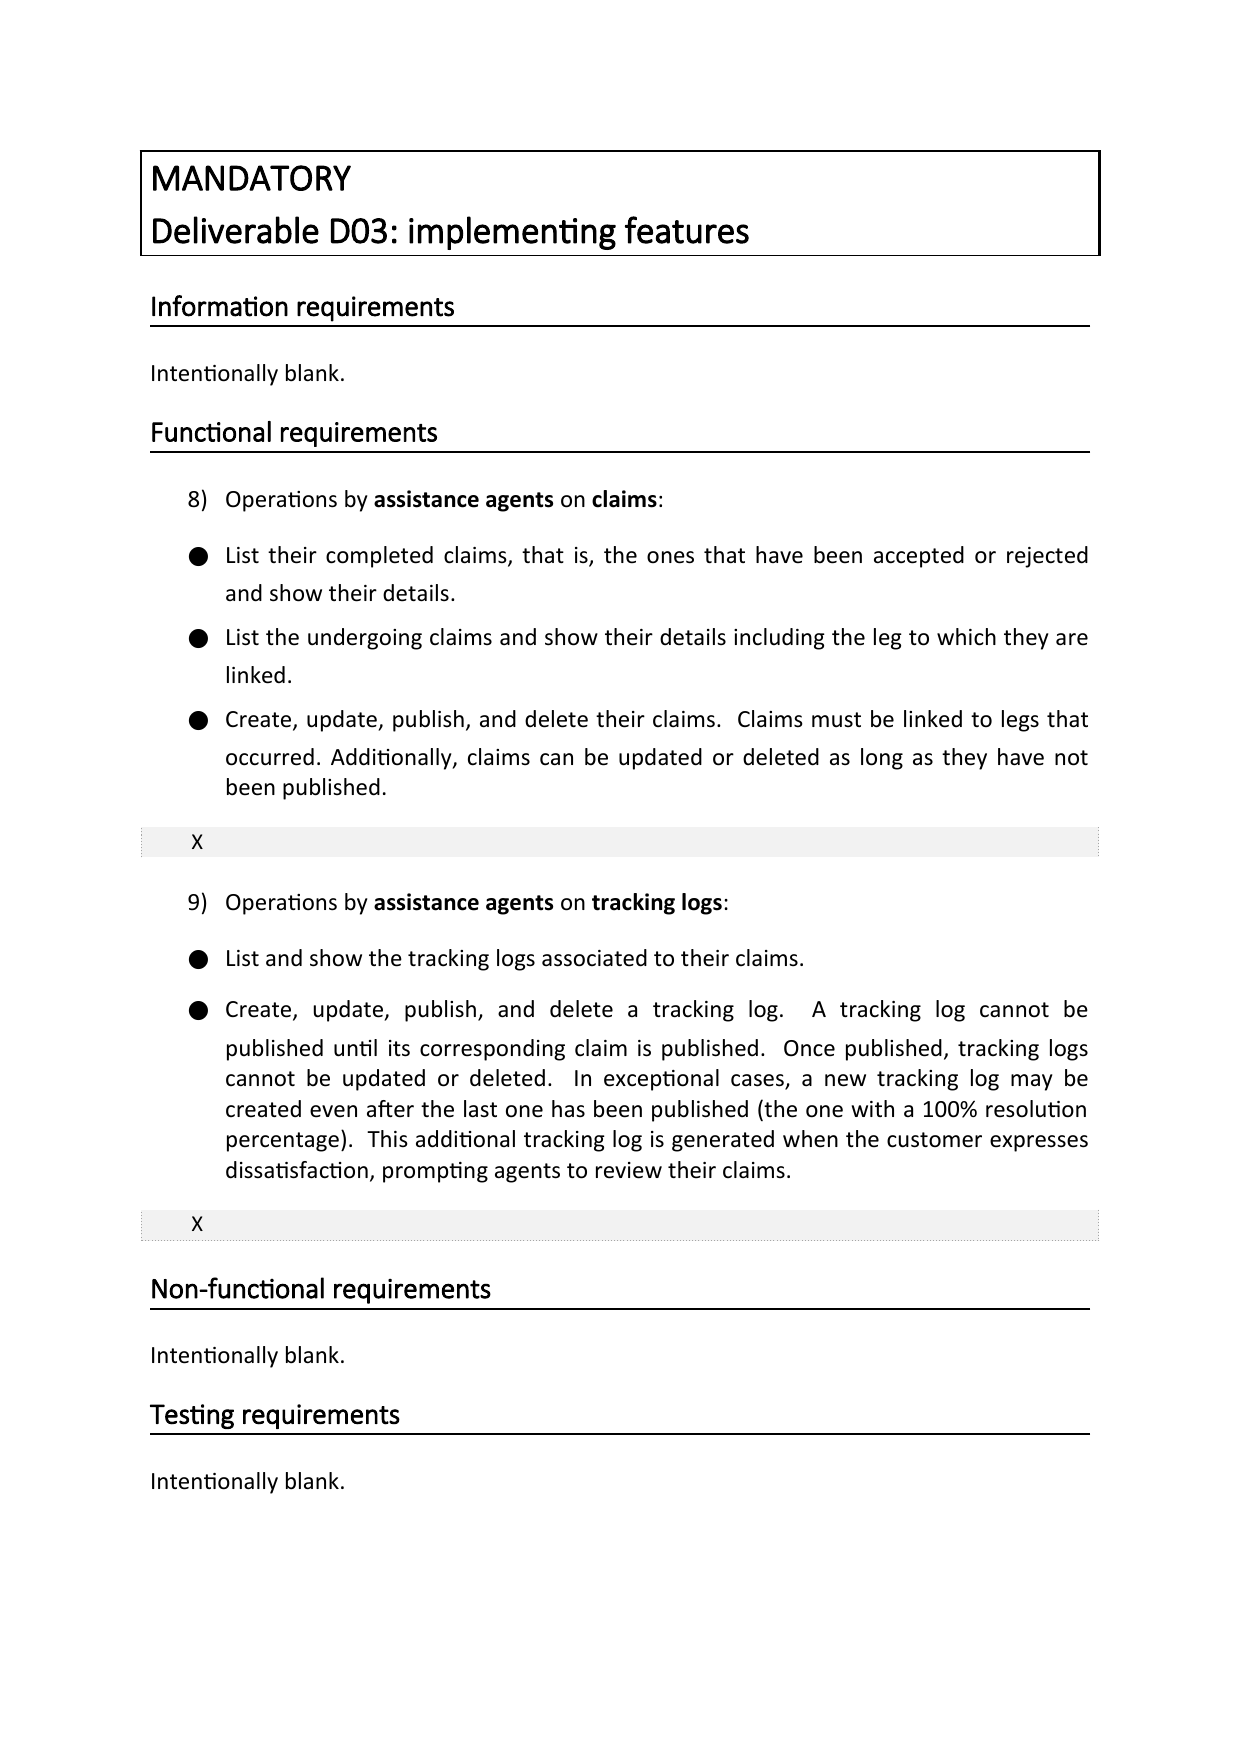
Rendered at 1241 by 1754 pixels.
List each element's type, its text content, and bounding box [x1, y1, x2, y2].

text Intentionally blank. [150, 1466, 1090, 1496]
subtitle MANDATORY Deliverable D03: implementing features [142, 152, 1098, 255]
text Intentionally blank. [150, 1340, 1090, 1371]
list Create, update, publish, and delete a tracking log. A tracking log cannot be published until its corresponding claim is published. Once published, tracking logs cannot be updated or deleted. In exceptional cases, a new tracking log may be created even after the last one has been published (the one with a 100% resolution percentage). This additional tracking log is generated when the customer expresses dissatisfaction, prompting agents to review their claims. [187, 981, 1090, 1185]
subtitle Testing requirements [150, 1396, 1090, 1433]
text X [141, 1210, 1099, 1241]
subtitle Information requirements [150, 288, 1090, 325]
list Operations by assistance agents on tracking logs: [187, 887, 1090, 917]
list Operations by assistance agents on claims: [187, 483, 1090, 514]
text Intentionally blank. [150, 358, 1090, 388]
text X [141, 827, 1099, 857]
list List the undergoing claims and show their details including the leg to which they are linked. [187, 608, 1090, 690]
subtitle Functional requirements [150, 413, 1090, 451]
list List and show the tracking logs associated to their claims. [187, 929, 1090, 981]
list Create, update, publish, and delete their claims. Claims must be linked to legs that occurred. Additionally, claims can be updated or deleted as long as they have not been published. [187, 690, 1090, 802]
subtitle Non-functional requirements [150, 1270, 1090, 1308]
list List their completed claims, that is, the ones that have been accepted or rejected and show their details. [187, 526, 1090, 608]
